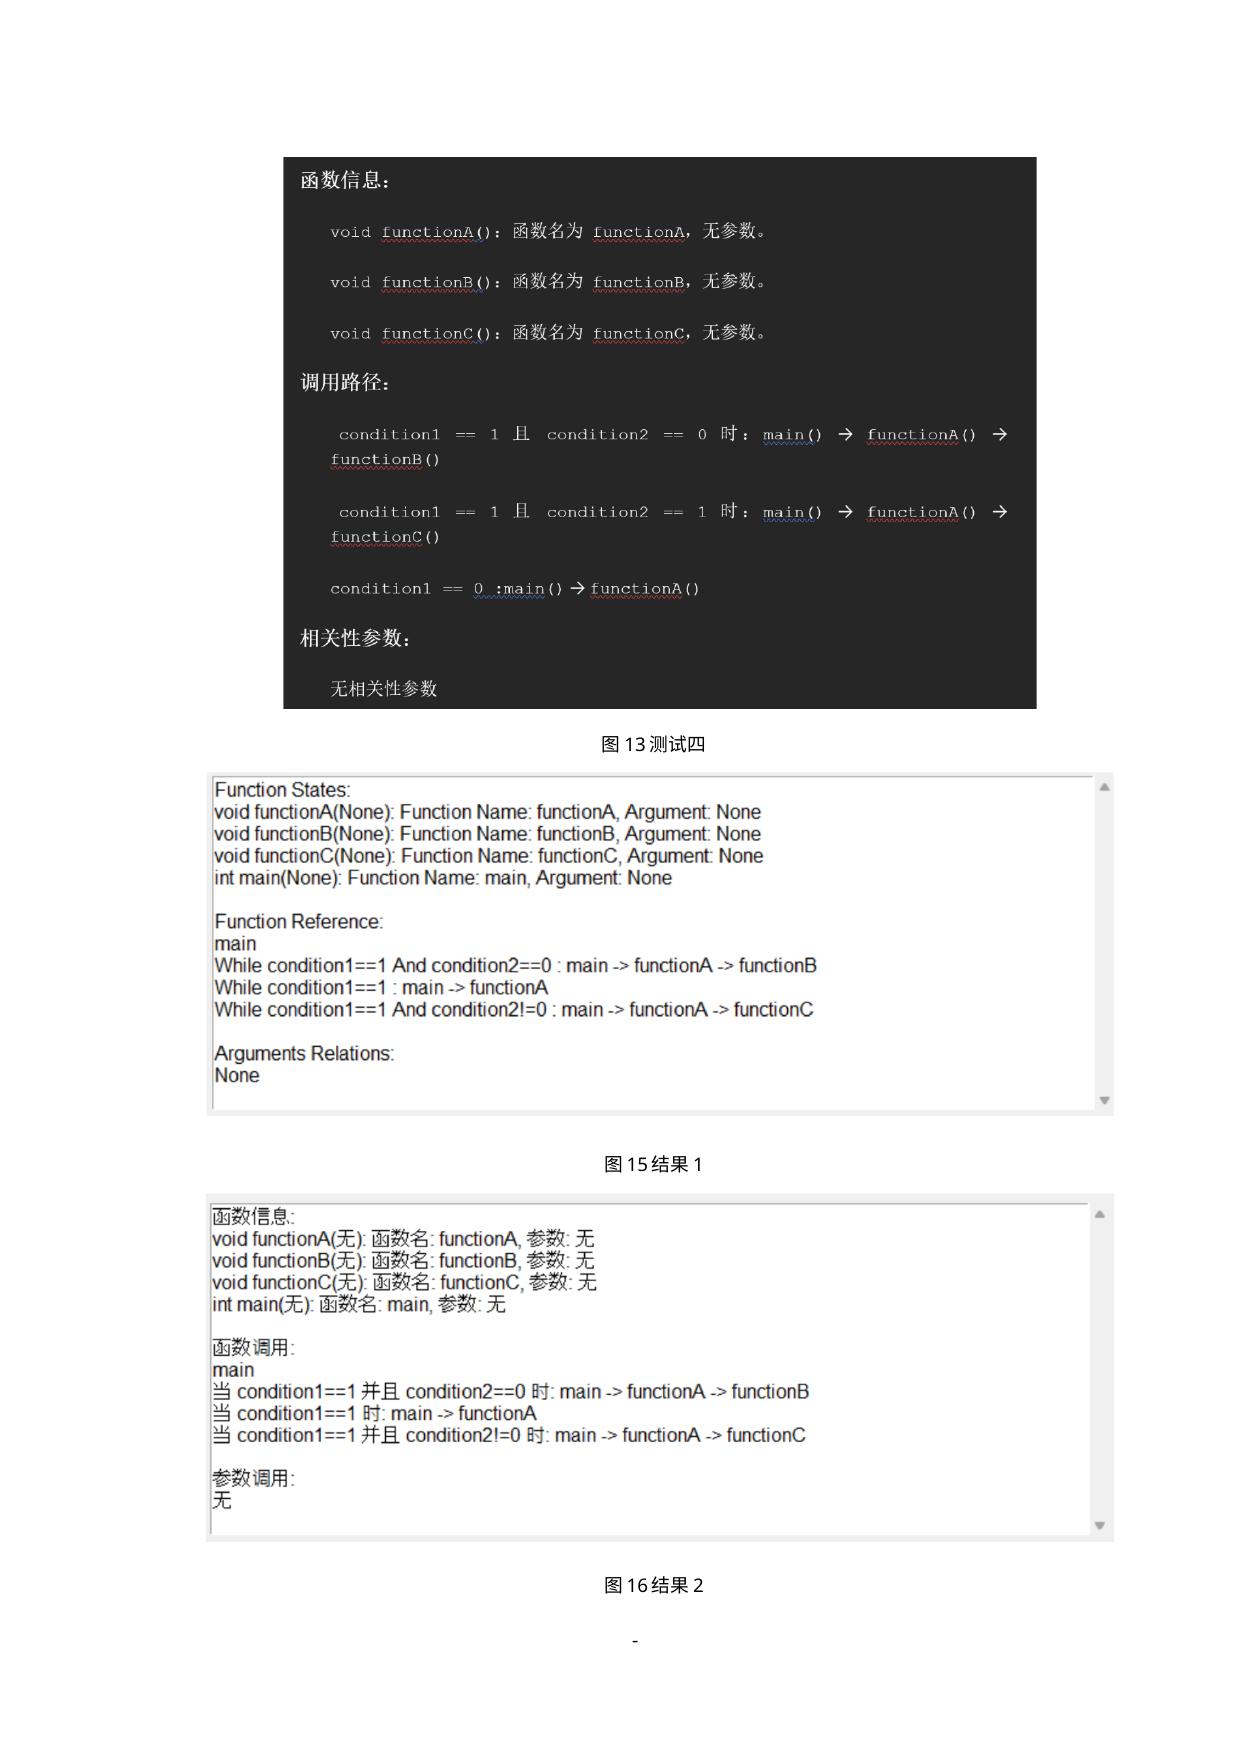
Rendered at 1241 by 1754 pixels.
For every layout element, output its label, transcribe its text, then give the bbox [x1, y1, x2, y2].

text 图15结果1 [148, 1147, 1122, 1179]
picture [283, 157, 1037, 709]
text 图16结果2 [148, 1568, 1122, 1600]
picture [206, 772, 1114, 1116]
picture [205, 1193, 1115, 1542]
text 图13测试四 [148, 727, 1122, 759]
